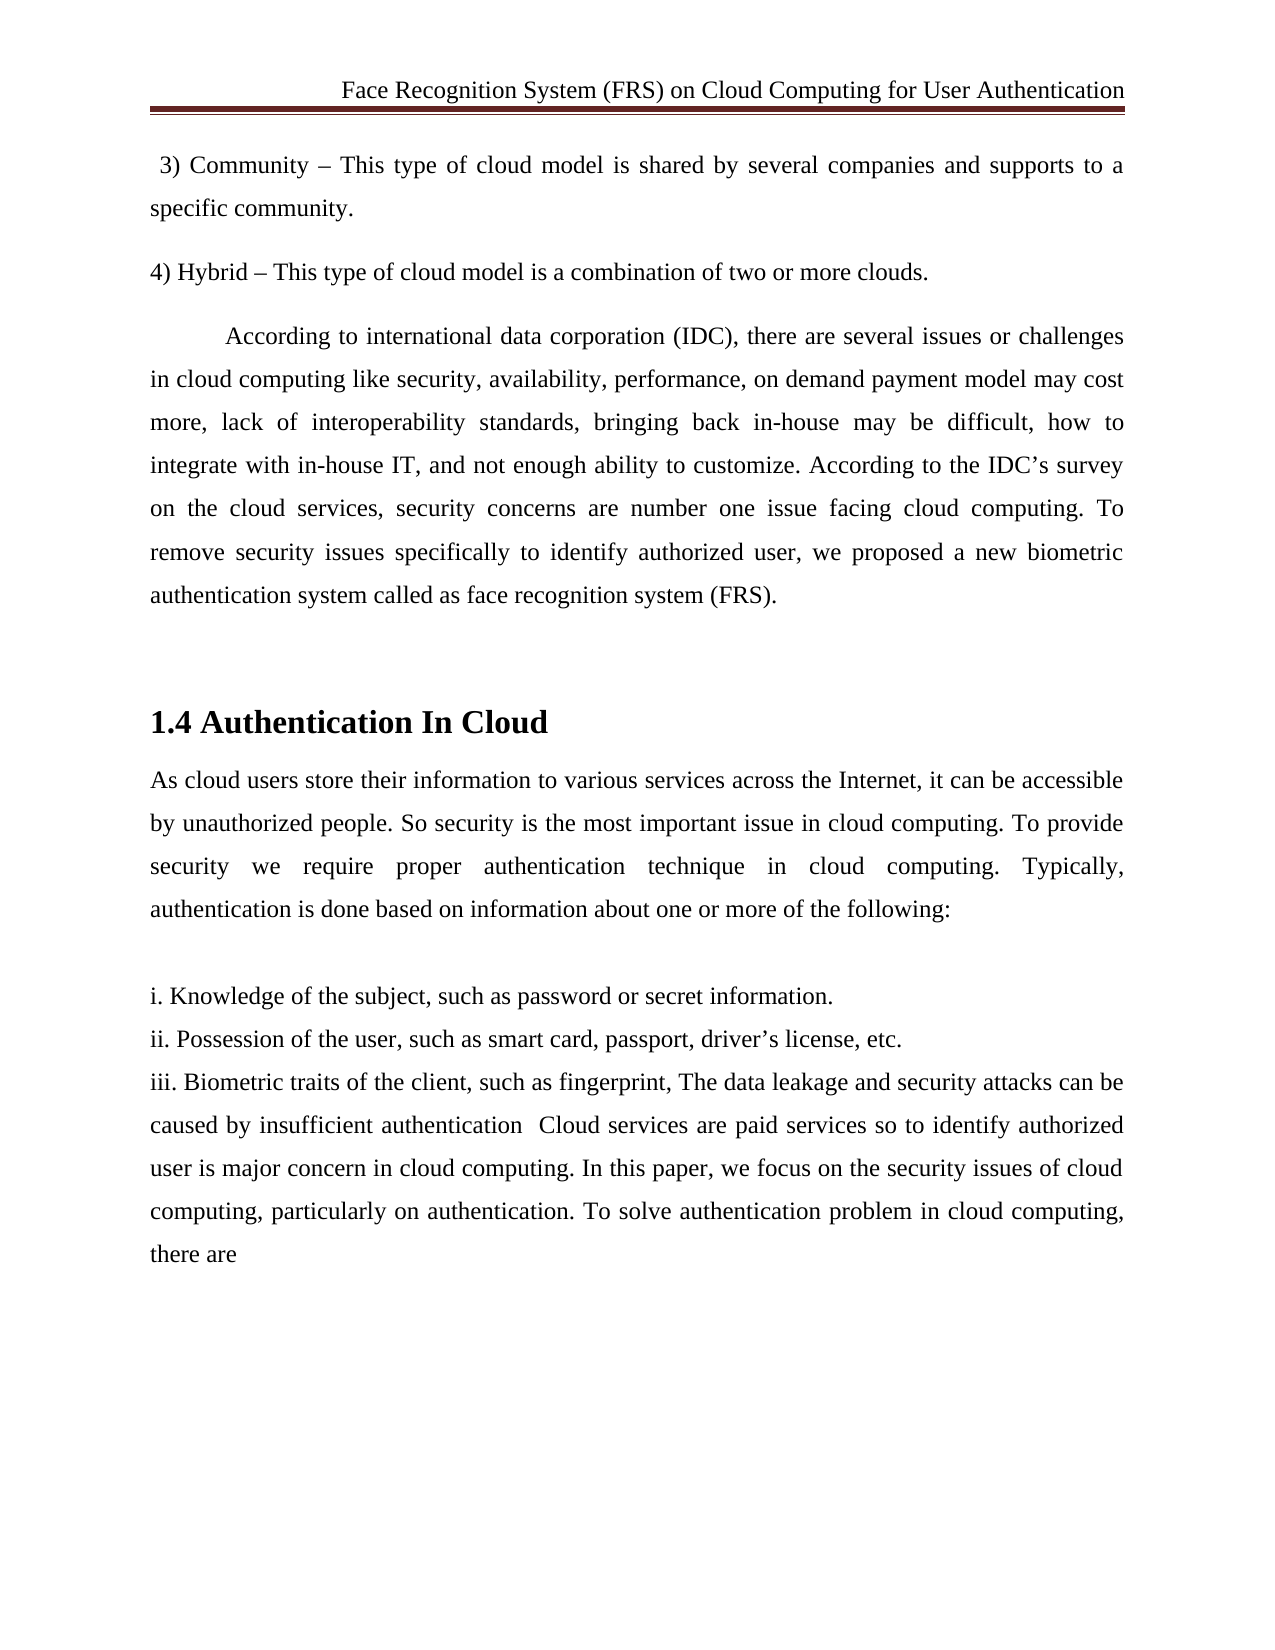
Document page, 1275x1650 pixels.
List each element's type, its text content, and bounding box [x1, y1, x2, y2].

text 3) Community – This type of cloud model is shared by several companies and supports to a specific community. [150, 150, 1125, 222]
text ii. Possession of the user, such as smart card, passport, driver’s license, etc. [150, 1024, 1125, 1053]
text 4) Hybrid – This type of cloud model is a combination of two or more clouds. [150, 257, 1125, 286]
text iii. Biometric traits of the client, such as fingerprint, The data leakage and security attacks can be caused by insufficient authentication Cloud services are paid services so to identify authorized user is major concern in cloud computing. In this paper, we focus on the security issues of cloud computing, particularly on authentication. To solve authentication problem in cloud computing, there are [150, 1067, 1125, 1268]
text According to international data corporation (IDC), there are several issues or challenges in cloud computing like security, availability, performance, on demand payment model may cost more, lack of interoperability standards, bringing back in-house may be difficult, how to integrate with in-house IT, and not enough ability to customize. According to the IDC’s survey on the cloud services, security concerns are number one issue facing cloud computing. To remove security issues specifically to identify authorized user, we proposed a new biometric authentication system called as face recognition system (FRS). [150, 321, 1125, 608]
text As cloud users store their information to various services across the Internet, it can be accessible by unauthorized people. So security is the most important issue in cloud computing. To provide security we require proper authentication technique in cloud computing. Typically, authentication is done based on information about one or more of the following: [150, 765, 1125, 923]
text i. Knowledge of the subject, such as password or secret information. [150, 981, 1125, 1009]
text 1.4 Authentication In Cloud [150, 703, 1125, 741]
